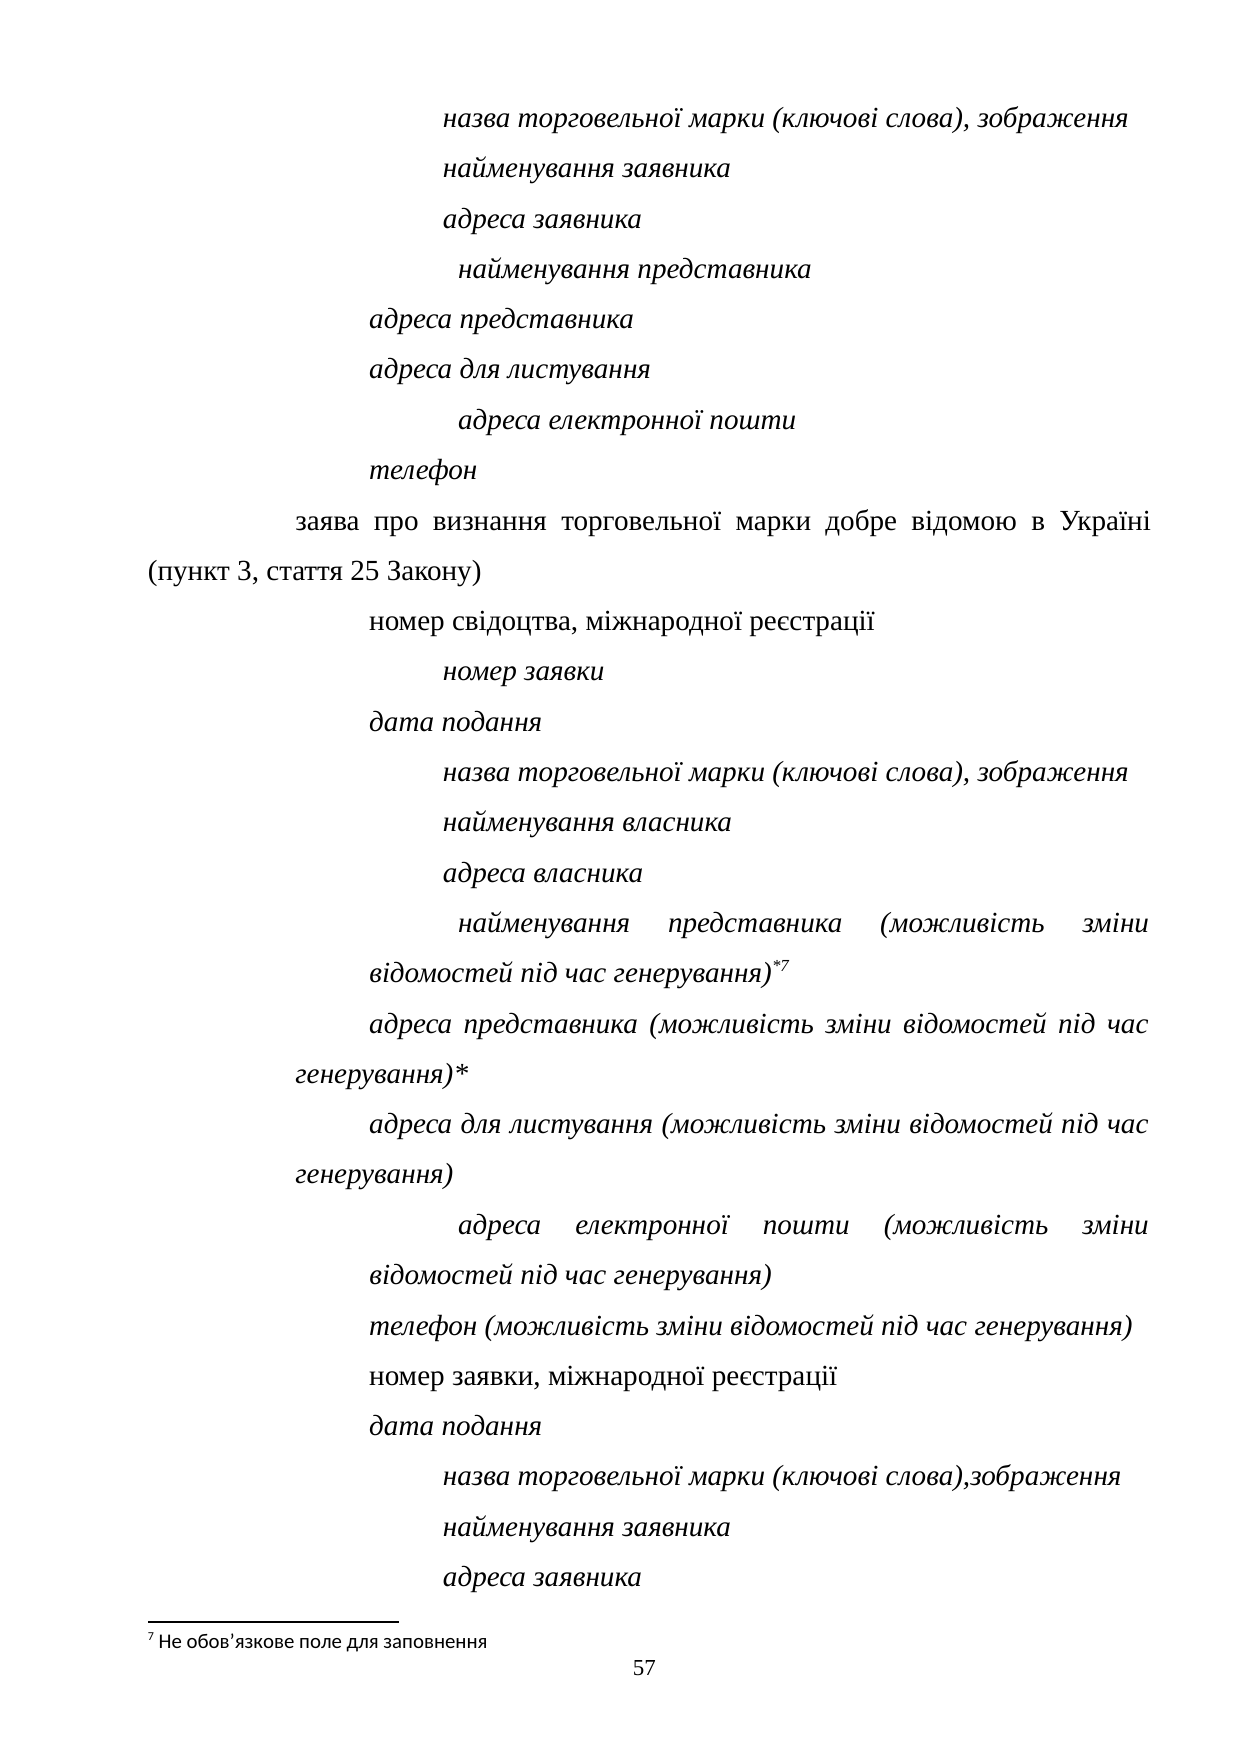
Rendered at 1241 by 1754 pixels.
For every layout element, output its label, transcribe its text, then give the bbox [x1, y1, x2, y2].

text найменування представника (можливість зміни відомостей під час генерування)* [369, 905, 1152, 989]
text адреса електронної пошти (можливість зміни відомостей під час генерування) [369, 1207, 1152, 1291]
text адреса для листування (можливість зміни відомостей під час генерування) [295, 1106, 1152, 1190]
text адреса електронної пошти [369, 402, 1152, 436]
text найменування заявника [148, 1509, 1152, 1542]
text адреса для листування [295, 352, 1152, 385]
text адреса заявника [148, 1559, 1152, 1593]
text адреса представника (можливість зміни відомостей під час генерування)* [295, 1006, 1152, 1089]
text найменування власника [148, 804, 1152, 838]
text найменування представника [369, 251, 1152, 284]
text телефон (можливість зміни відомостей під час генерування) [295, 1308, 1152, 1341]
text заява про визнання торговельної марки добре відомою в Україні (пункт 3, стаття 25 Закону) [148, 503, 1152, 586]
text номер заявки [148, 653, 1152, 687]
text номер заявки, міжнародної реєстрації [148, 1358, 1152, 1391]
text назва торговельної марки (ключові слова),зображення [148, 1458, 1152, 1492]
text телефон [295, 452, 1152, 486]
text назва торговельної марки (ключові слова), зображення [148, 100, 1152, 134]
text дата подання [295, 1408, 1152, 1442]
text найменування заявника [148, 150, 1152, 184]
text адреса представника [295, 301, 1152, 335]
text адреса заявника [148, 201, 1152, 234]
text назва торговельної марки (ключові слова), зображення [148, 754, 1152, 788]
text дата подання [295, 704, 1152, 737]
text номер свідоцтва, міжнародної реєстрації [148, 603, 1152, 637]
text адреса власника [148, 855, 1152, 888]
